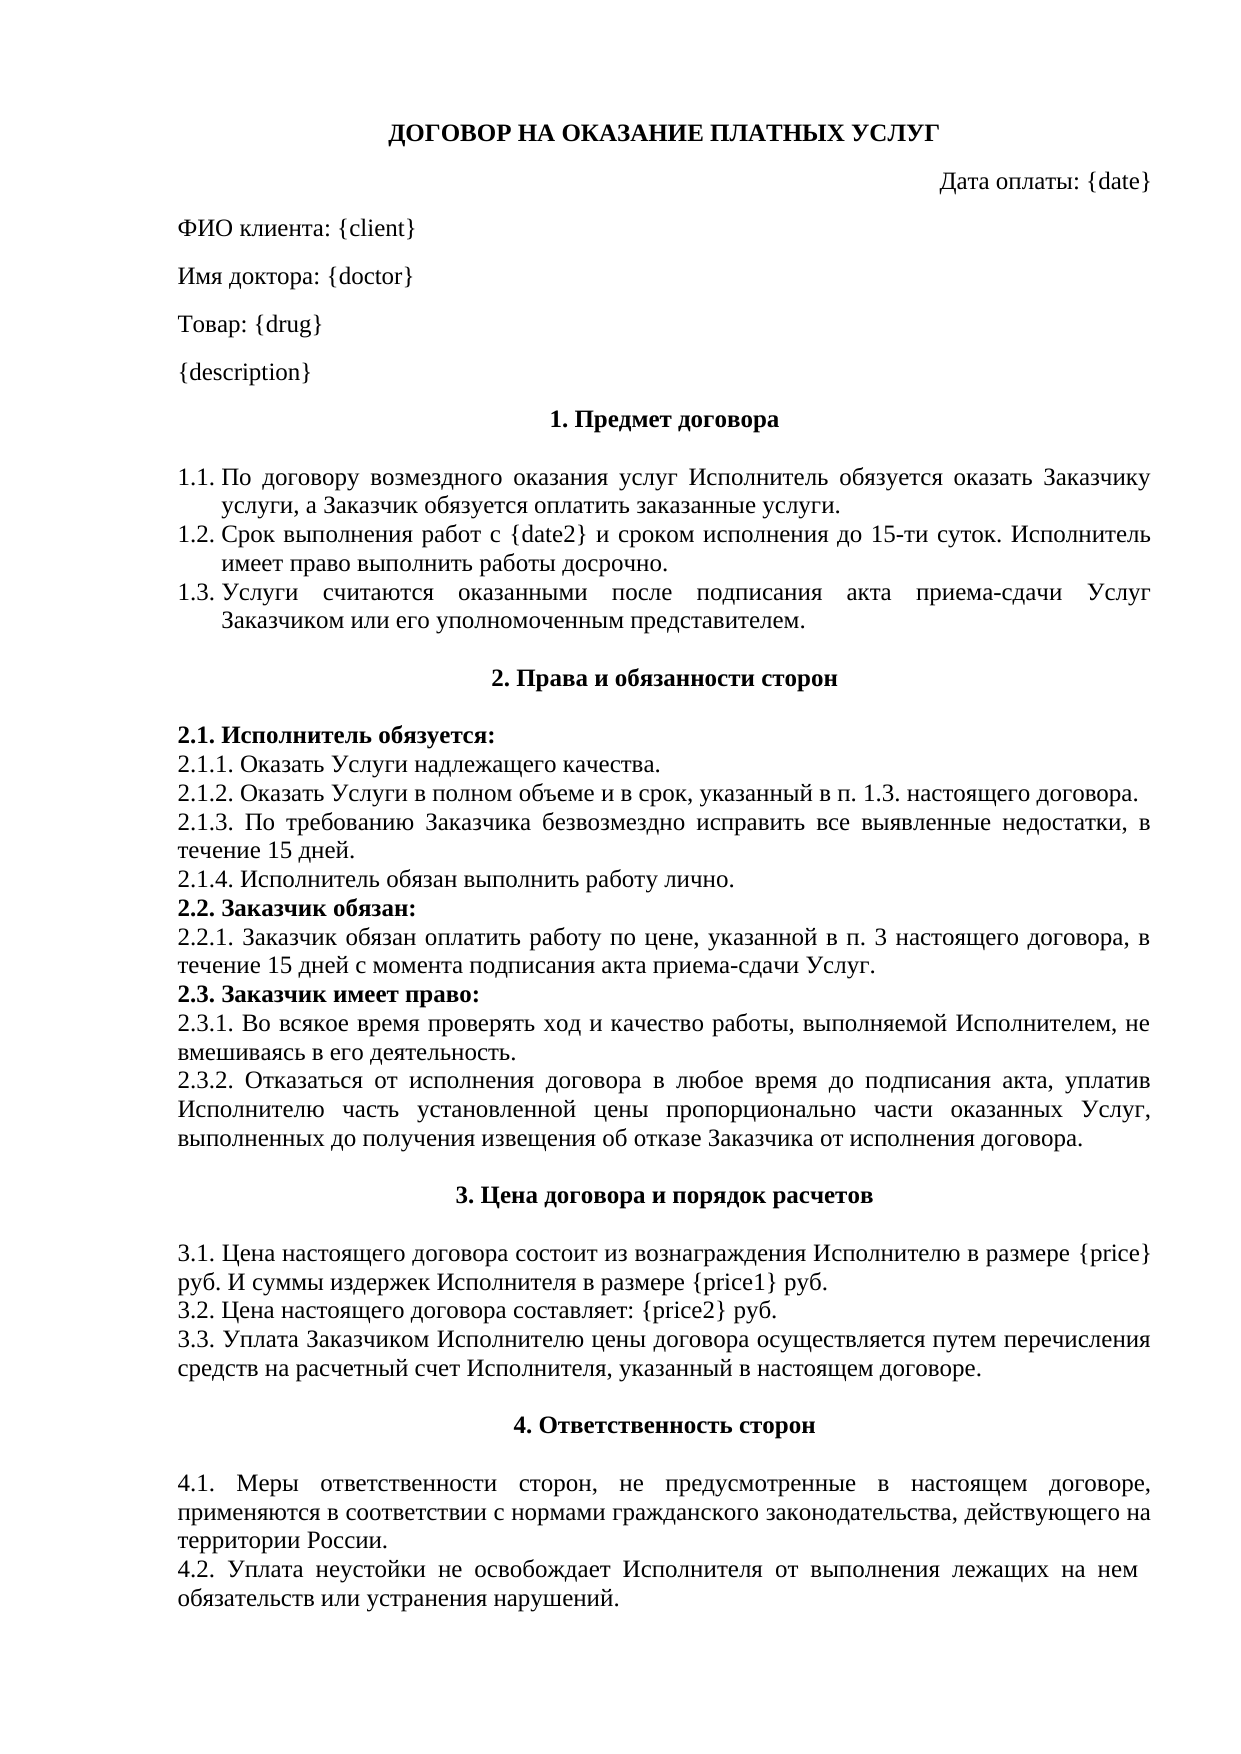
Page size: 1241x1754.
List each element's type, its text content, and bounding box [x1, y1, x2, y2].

text ДОГОВОР НА ОКАЗАНИЕ ПЛАТНЫХ УСЛУГ [177, 118, 1152, 147]
text 1. Предмет договора [177, 404, 1152, 433]
text 2.2.1. Заказчик обязан оплатить работу по цене, указанной в п. 3 настоящего договора, в течение 15 дней с момента подписания акта приема-сдачи Услуг. [177, 922, 1152, 979]
text 3. Цена договора и порядок расчетов [177, 1181, 1152, 1209]
text Товар: {drug} [177, 309, 1152, 338]
text 2.3.2. Отказаться от исполнения договора в любое время до подписания акта, уплатив Исполнителю часть установленной цены пропорционально части оказанных Услуг, выполненных до получения извещения об отказе Заказчика от исполнения договора. [177, 1066, 1152, 1152]
list Услуги считаются оказанными после подписания акта приема-сдачи Услуг Заказчиком или его уполномоченным представителем. [177, 577, 1152, 634]
text 4.2. Уплата неустойки не освобождает Исполнителя от выполнения лежащих на нем обязательств или устранения нарушений. [177, 1554, 1152, 1612]
text ФИО клиента: {client} [177, 213, 1152, 242]
text 2.1. Исполнитель обязуется: [177, 721, 1152, 749]
text 4.1. Меры ответственности сторон, не предусмотренные в настоящем договоре, применяются в соответствии с нормами гражданского законодательства, действующего на территории России. [177, 1468, 1152, 1554]
text 4. Ответственность сторон [177, 1411, 1152, 1439]
text 3.2. Цена настоящего договора составляет: {price2} руб. [177, 1296, 1152, 1324]
list Срок выполнения работ с {date2} и сроком исполнения до 15-ти суток. Исполнитель имеет право выполнить работы досрочно. [177, 519, 1152, 577]
text 2.1.3. По требованию Заказчика безвозмездно исправить все выявленные недостатки, в течение 15 дней. [177, 807, 1152, 864]
text 2.3.1. Во всякое время проверять ход и качество работы, выполняемой Исполнителем, не вмешиваясь в его деятельность. [177, 1008, 1152, 1066]
list По договору возмездного оказания услуг Исполнитель обязуется оказать Заказчику услуги, а Заказчик обязуется оплатить заказанные услуги. [177, 462, 1152, 519]
text 3.3. Уплата Заказчиком Исполнителю цены договора осуществляется путем перечисления средств на расчетный счет Исполнителя, указанный в настоящем договоре. [177, 1324, 1152, 1382]
text {description} [177, 357, 1152, 385]
text 3.1. Цена настоящего договора состоит из вознаграждения Исполнителю в размере {price} руб. И суммы издержек Исполнителя в размере {price1} руб. [177, 1238, 1152, 1296]
text 2.3. Заказчик имеет право: [177, 979, 1152, 1008]
text 2.1.4. Исполнитель обязан выполнить работу лично. [177, 864, 1152, 893]
text Дата оплаты: {date} [177, 166, 1152, 194]
text Имя доктора: {doctor} [177, 261, 1152, 290]
text 2.2. Заказчик обязан: [177, 893, 1152, 922]
text 2.1.2. Оказать Услуги в полном объеме и в срок, указанный в п. 1.3. настоящего договора. [177, 778, 1152, 807]
text 2.1.1. Оказать Услуги надлежащего качества. [177, 749, 1152, 778]
text 2. Права и обязанности сторон [177, 663, 1152, 692]
